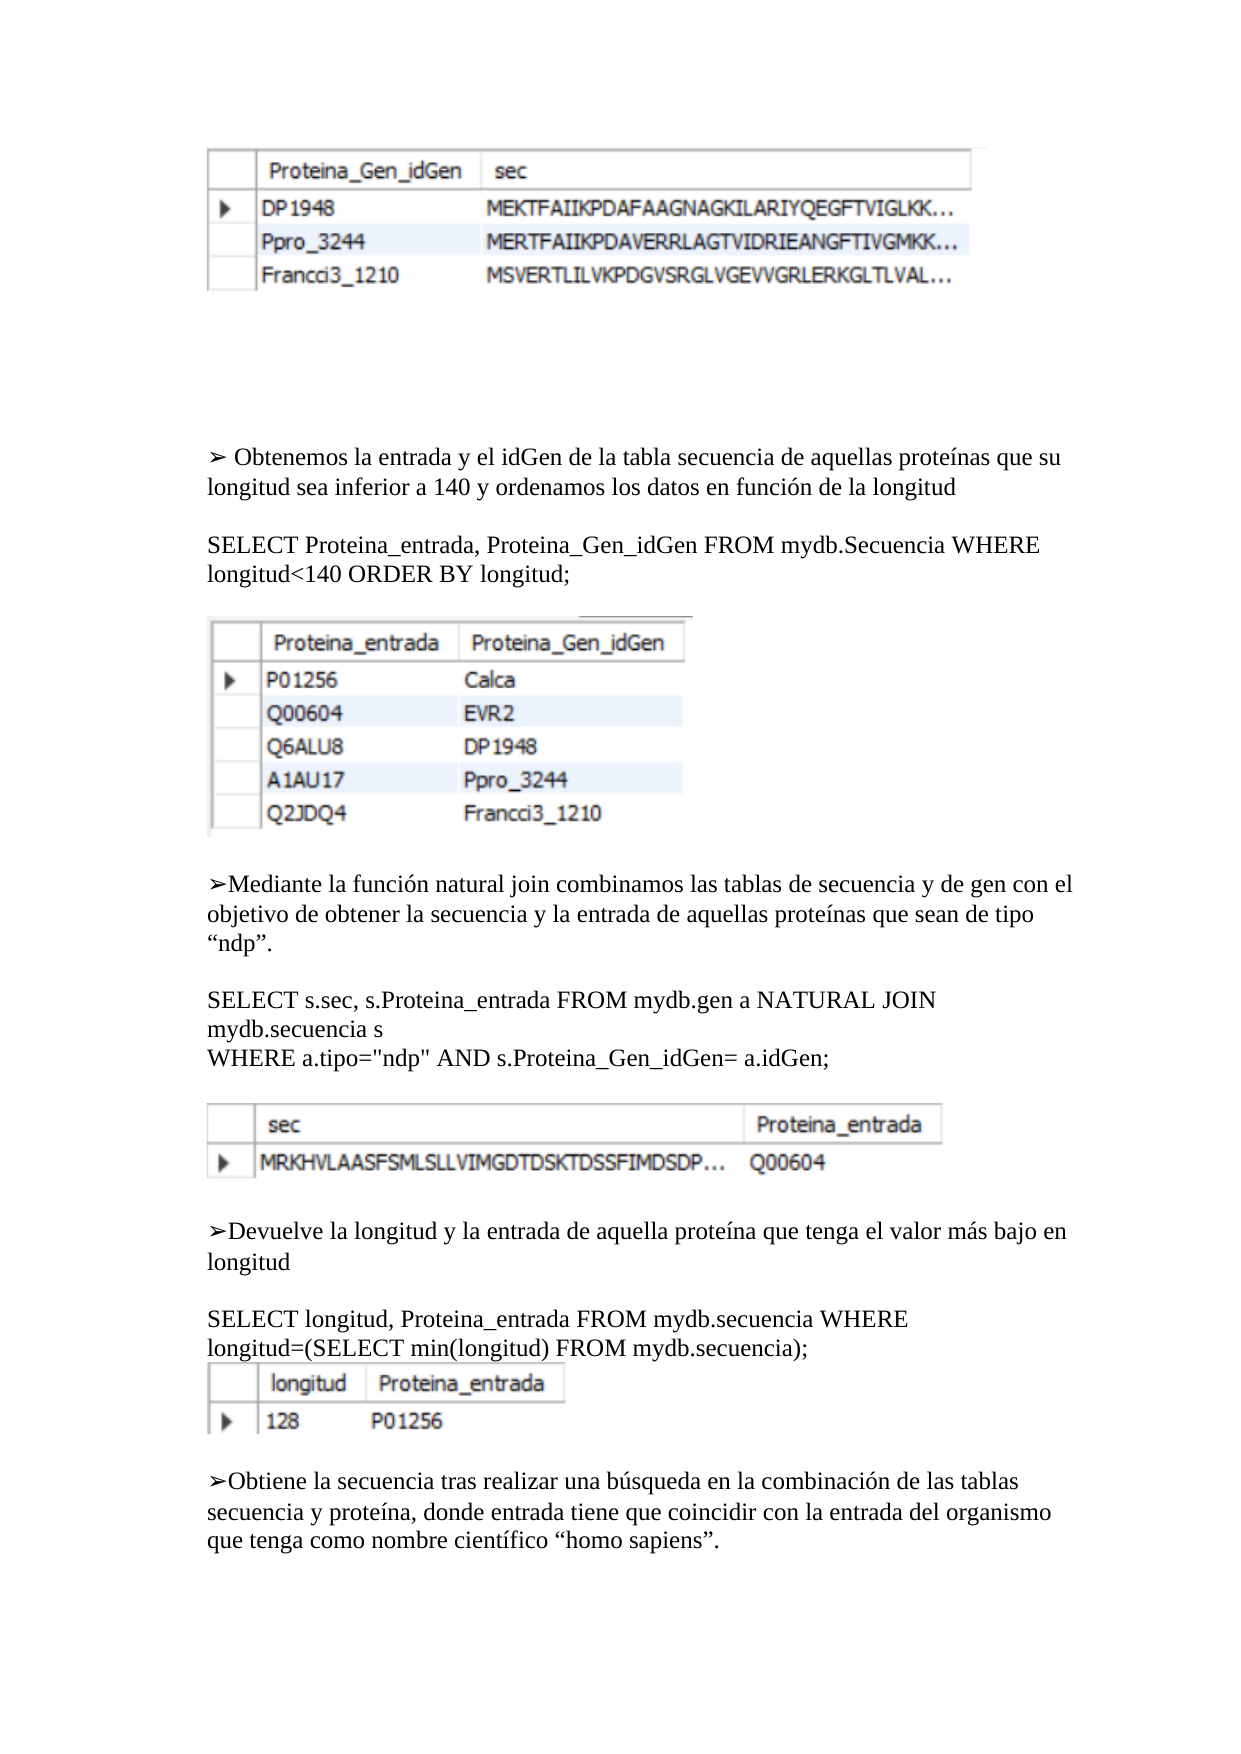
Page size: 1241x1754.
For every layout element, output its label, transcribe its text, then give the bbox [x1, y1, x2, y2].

text ➢Obtiene la secuencia tras realizar una búsqueda en la combinación de las tablas secuencia y proteína, donde entrada tiene que coincidir con la entrada del organismo que tenga como nombre científico “homo sapiens”. [207, 1463, 1092, 1554]
text SELECT longitud, Proteina_entrada FROM mydb.secuencia WHERE longitud=(SELECT min(longitud) FROM mydb.secuencia); [207, 1304, 1092, 1362]
text SELECT Proteina_entrada, Proteina_Gen_idGen FROM mydb.Secuencia WHERE longitud<140 ORDER BY longitud; [207, 530, 1092, 587]
picture [206, 616, 693, 837]
text ➢Mediante la función natural join combinamos las tablas de secuencia y de gen con el objetivo de obtener la secuencia y la entrada de aquellas proteínas que sean de tipo “ndp”. [207, 865, 1092, 957]
text ➢ Obtenemos la entrada y el idGen de la tabla secuencia de aquellas proteínas que su longitud sea inferior a 140 y ordenamos los datos en función de la longitud [207, 438, 1092, 501]
text SELECT s.sec, s.Proteina_entrada FROM mydb.gen a NATURAL JOIN mydb.secuencia s [207, 986, 1092, 1043]
picture [206, 1362, 578, 1434]
picture [206, 1103, 951, 1185]
picture [206, 147, 987, 295]
text WHERE a.tipo="ndp" AND s.Proteina_Gen_idGen= a.idGen; [207, 1043, 1092, 1072]
text ➢Devuelve la longitud y la entrada de aquella proteína que tenga el valor más bajo en longitud [207, 1213, 1092, 1276]
